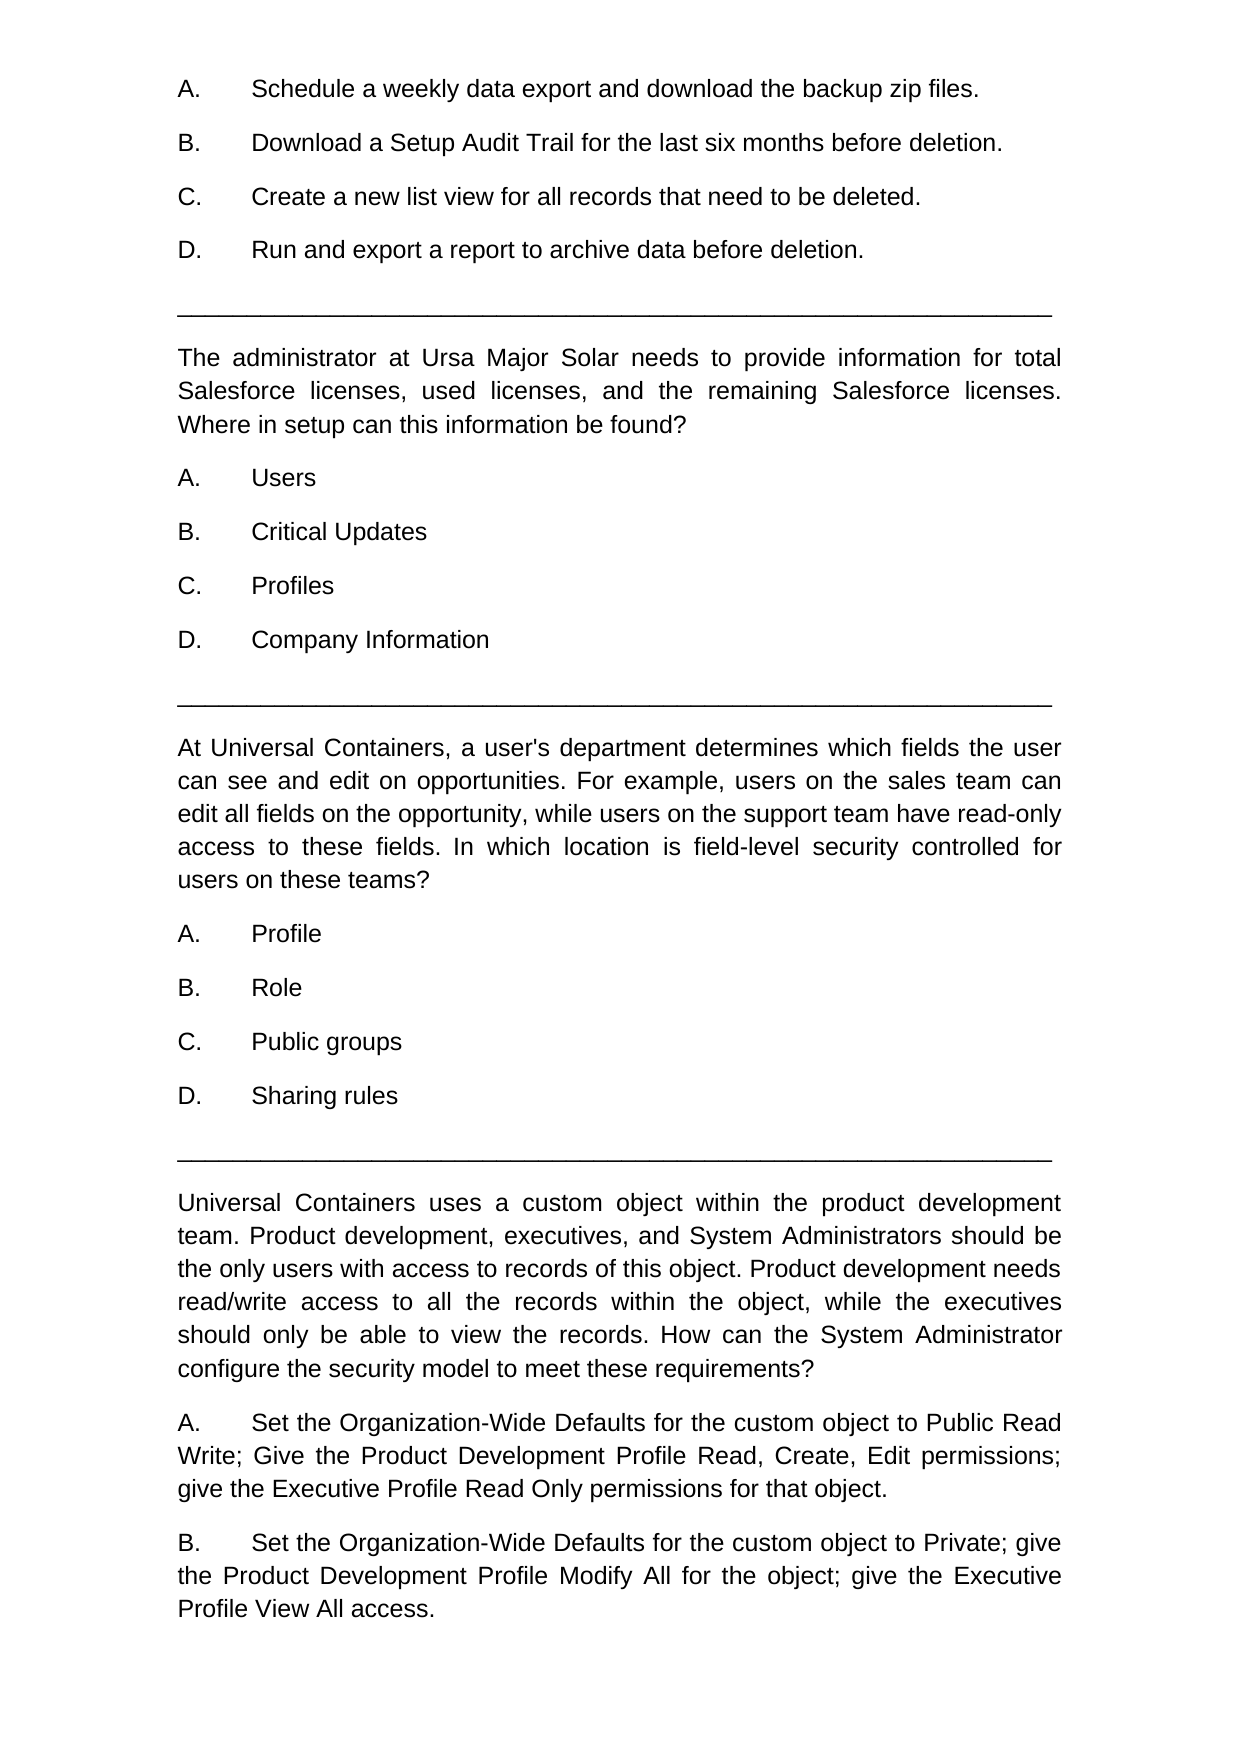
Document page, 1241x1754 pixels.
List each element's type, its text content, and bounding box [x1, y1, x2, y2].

text C. Public groups [177, 1027, 1063, 1056]
text D. Sharing rules [177, 1081, 1063, 1109]
text C. Profiles [177, 571, 1063, 600]
text The administrator at Ursa Major Solar needs to provide information for total Salesforce licenses, used licenses, and the remaining Salesforce licenses. Where in setup can this information be found? [177, 343, 1063, 438]
text B. Download a Setup Audit Trail for the last six months before deletion. [177, 128, 1063, 156]
text _______________________________________________________________ [177, 289, 1063, 318]
text B. Role [177, 973, 1063, 1002]
text C. Create a new list view for all records that need to be deleted. [177, 182, 1063, 210]
text A. Set the Organization-Wide Defaults for the custom object to Public Read Write; Give the Product Development Profile Read, Create, Edit permissions; give the Executive Profile Read Only permissions for that object. [177, 1408, 1063, 1502]
text D. Company Information [177, 625, 1063, 654]
text A. Schedule a weekly data export and download the backup zip files. [177, 74, 1063, 103]
text _______________________________________________________________ [177, 679, 1063, 708]
text A. Profile [177, 919, 1063, 948]
text Universal Containers uses a custom object within the product development team. Product development, executives, and System Administrators should be the only users with access to records of this object. Product development needs read/write access to all the records within the object, while the executives should only be able to view the records. How can the System Administrator configure the security model to meet these requirements? [177, 1188, 1063, 1383]
text B. Set the Organization-Wide Defaults for the custom object to Private; give the Product Development Profile Modify All for the object; give the Executive Profile View All access. [177, 1528, 1063, 1622]
text B. Critical Updates [177, 517, 1063, 546]
text D. Run and export a report to archive data before deletion. [177, 235, 1063, 264]
text At Universal Containers, a user's department determines which fields the user can see and edit on opportunities. For example, users on the sales team can edit all fields on the opportunity, while users on the support team have read-only access to these fields. In which location is field-level security controlled for users on these teams? [177, 733, 1063, 894]
text _______________________________________________________________ [177, 1134, 1063, 1163]
text A. Users [177, 463, 1063, 492]
